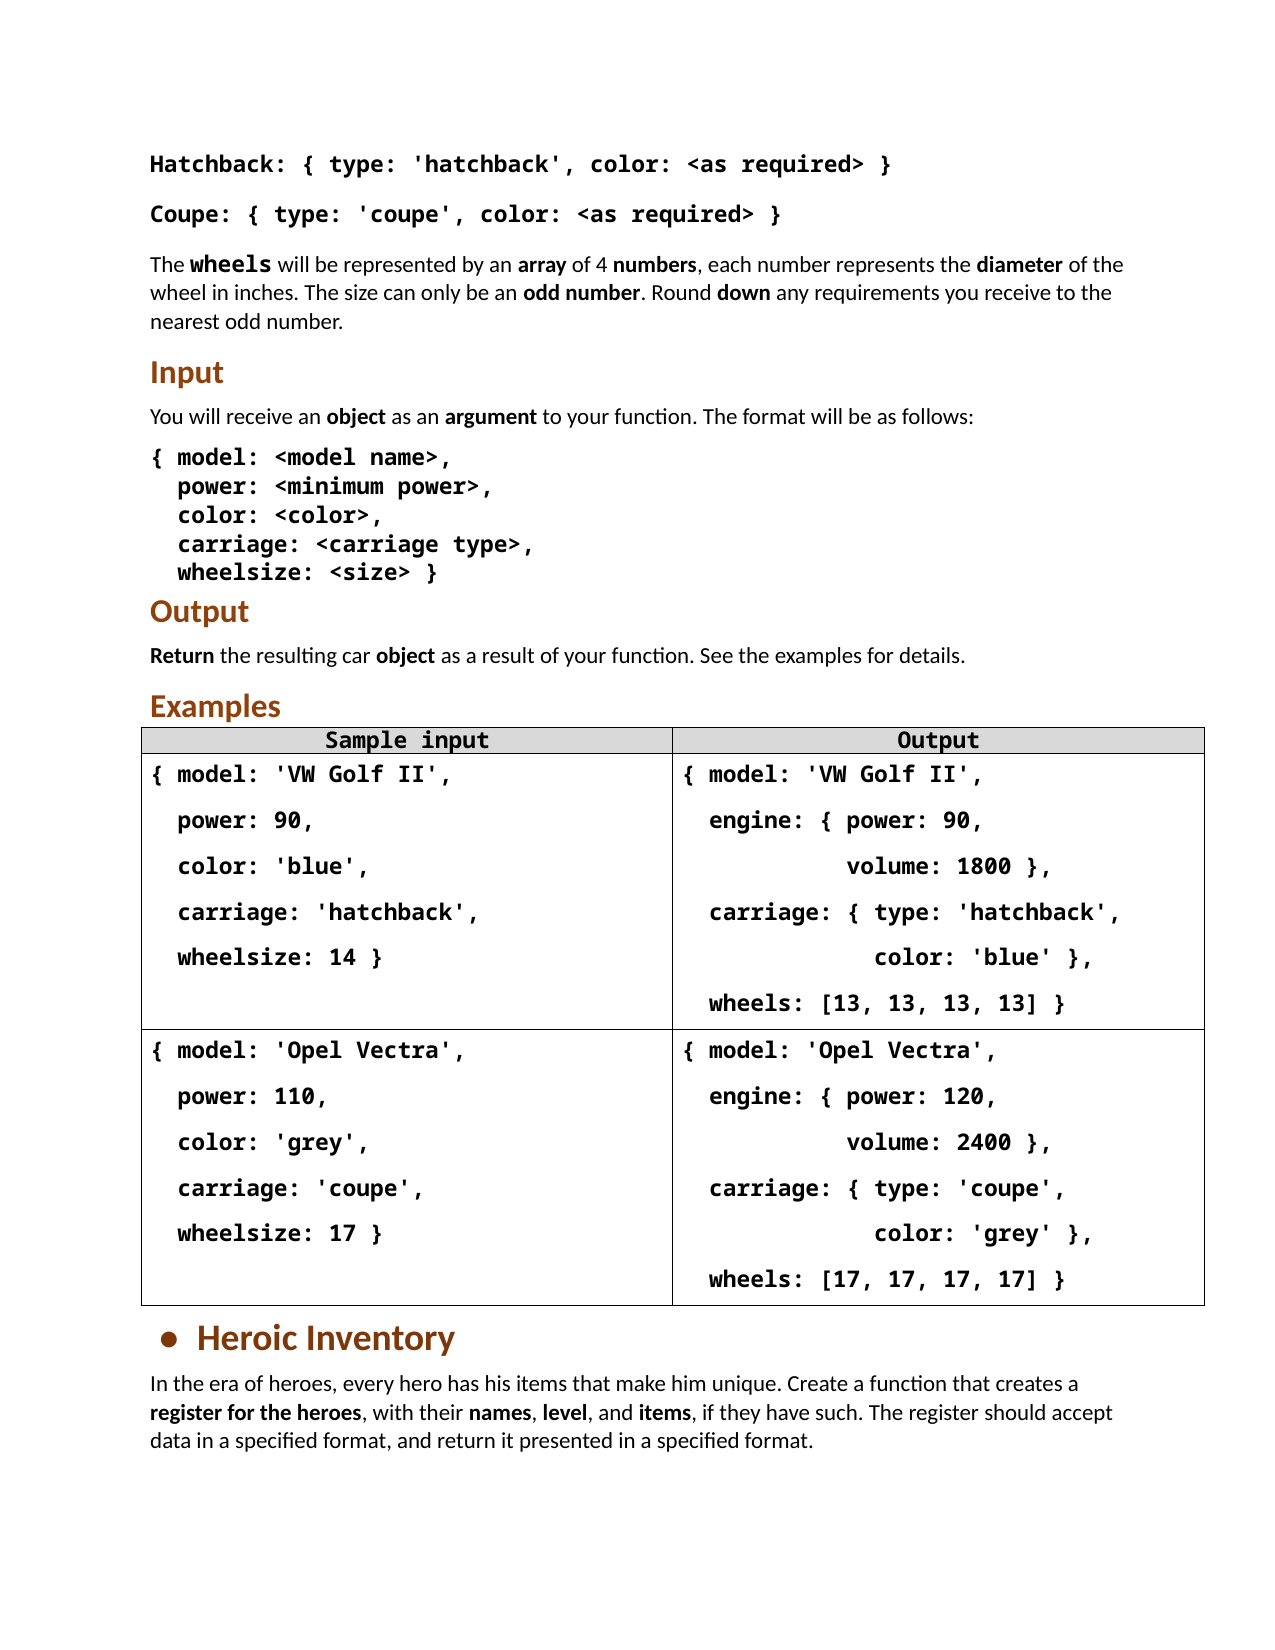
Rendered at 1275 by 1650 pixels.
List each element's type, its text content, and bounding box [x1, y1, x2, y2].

table_header Sample input [142, 728, 672, 753]
text carriage: <carriage type>, [150, 529, 1125, 558]
text color: <color>, [150, 500, 1125, 529]
text Input [150, 360, 1125, 389]
text The wheels will be represented by an array of 4 numbers, each number represents the diameter of the wheel in inches. The size can only be an odd number. Round down any requirements you receive to the nearest odd number. [150, 249, 1125, 335]
text You will receive an object as an argument to your function. The format will be as follows: [150, 402, 1125, 430]
text Hatchback: { type: 'hatchback', color: <as required> } [150, 150, 1125, 179]
text Return the resulting car object as a result of your function. See the examples for details. [150, 640, 1125, 669]
table_cell { model: 'VW Golf II', engine: { power: 90, volume: 1800 }, carriage: { type: 'hatchback', color: 'blue' }, wheels: [13, 13, 13, 13] } [673, 754, 1204, 1029]
text wheelsize: <size> } [150, 558, 1125, 587]
table_cell { model: 'VW Golf II', power: 90, color: 'blue', carriage: 'hatchback', wheelsize: 14 } [142, 754, 672, 1029]
table_cell { model: 'Opel Vectra', engine: { power: 120, volume: 2400 }, carriage: { type: 'coupe', color: 'grey' }, wheels: [17, 17, 17, 17] } [673, 1030, 1204, 1305]
text Output [150, 599, 1125, 628]
text Coupe: { type: 'coupe', color: <as required> } [150, 199, 1125, 228]
text In the era of heroes, every hero has his items that make him unique. Create a function that creates a register for the heroes, with their names, level, and items, if they have such. The register should accept data in a specified format, and return it presented in a specified format. [150, 1368, 1125, 1454]
text Examples [150, 694, 1125, 723]
text { model: <model name>, [150, 443, 1125, 472]
table_cell { model: 'Opel Vectra', power: 110, color: 'grey', carriage: 'coupe', wheelsize: 17 } [142, 1030, 672, 1305]
table_header Output [673, 728, 1204, 753]
list Heroic Inventory [159, 1327, 1125, 1356]
text power: <minimum power>, [150, 472, 1125, 500]
